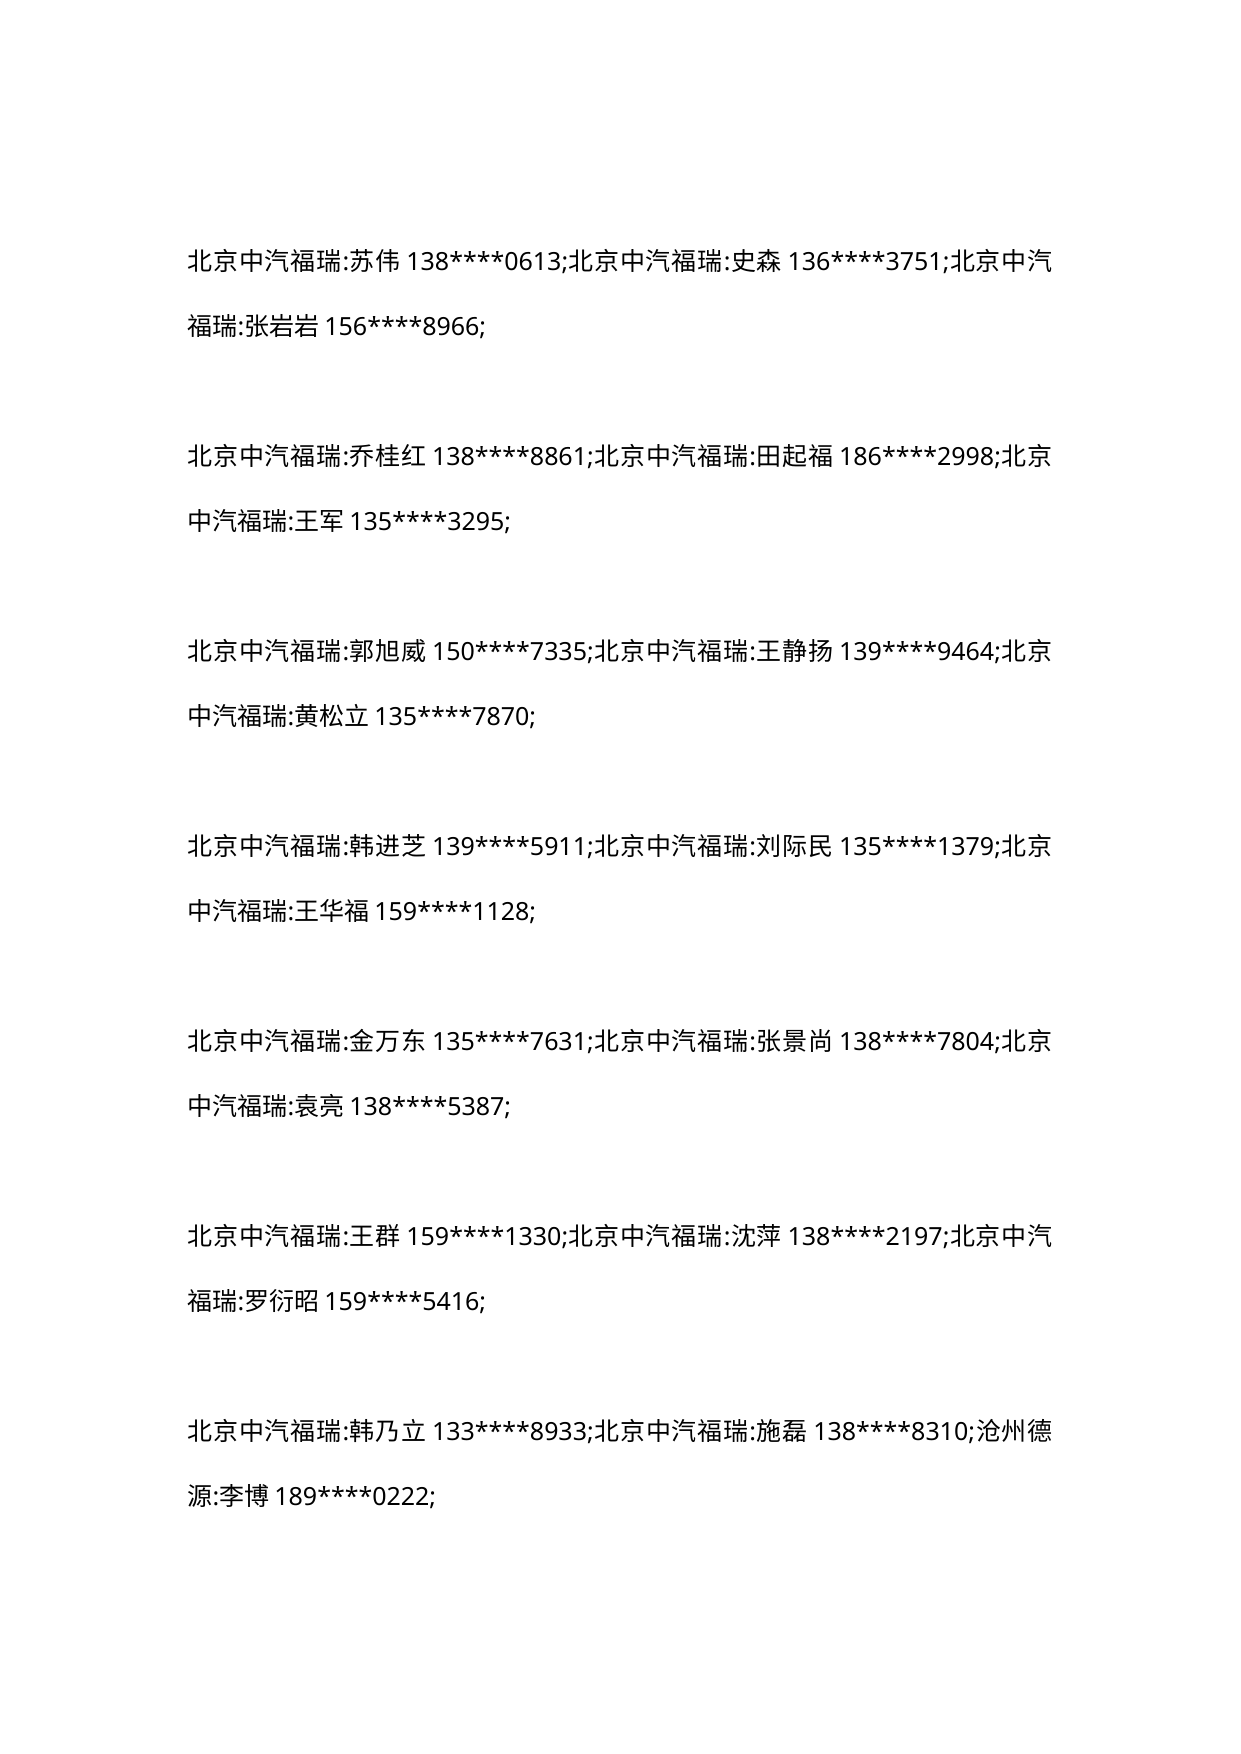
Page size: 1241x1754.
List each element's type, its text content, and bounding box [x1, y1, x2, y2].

text 北京中汽福瑞:乔桂红138****8861;北京中汽福瑞:田起福186****2998;北京中汽福瑞:王军135****3295; [187, 422, 1053, 552]
text 北京中汽福瑞:王群159****1330;北京中汽福瑞:沈萍138****2197;北京中汽福瑞:罗衍昭159****5416; [187, 1202, 1053, 1332]
text 北京中汽福瑞:郭旭威150****7335;北京中汽福瑞:王静扬139****9464;北京中汽福瑞:黄松立135****7870; [187, 617, 1053, 747]
text 北京中汽福瑞:苏伟138****0613;北京中汽福瑞:史森136****3751;北京中汽福瑞:张岩岩156****8966; [187, 227, 1053, 357]
text 北京中汽福瑞:韩进芝139****5911;北京中汽福瑞:刘际民135****1379;北京中汽福瑞:王华福159****1128; [187, 812, 1053, 942]
text 北京中汽福瑞:韩乃立133****8933;北京中汽福瑞:施磊138****8310;沧州德源:李博189****0222; [187, 1397, 1053, 1527]
text 北京中汽福瑞:金万东135****7631;北京中汽福瑞:张景尚138****7804;北京中汽福瑞:袁亮138****5387; [187, 1007, 1053, 1137]
